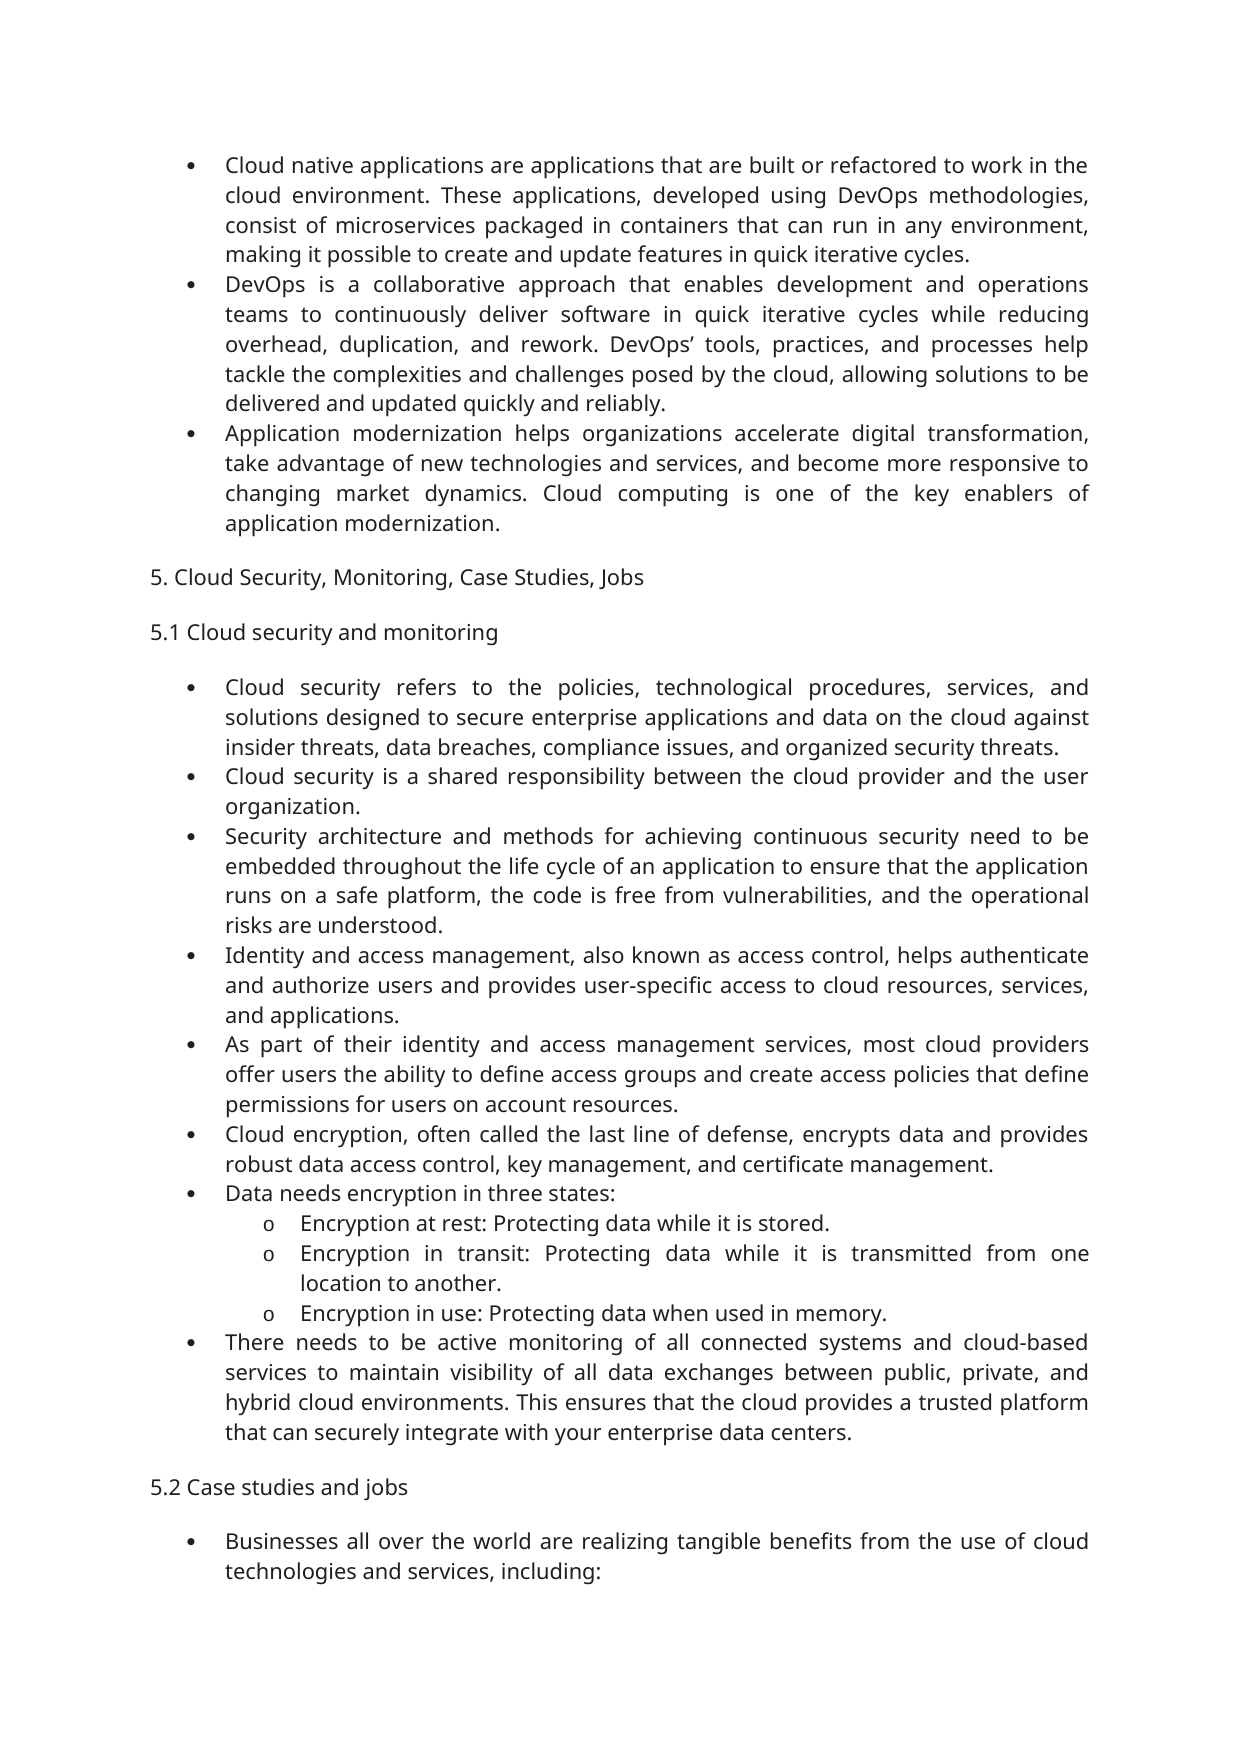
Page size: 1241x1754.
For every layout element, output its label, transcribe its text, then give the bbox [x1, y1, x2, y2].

list Encryption in transit: Protecting data while it is transmitted from one location to another. [262, 1238, 1090, 1297]
list Cloud native applications are applications that are built or refactored to work in the cloud environment. These applications, developed using DevOps methodologies, consist of microservices packaged in containers that can run in any environment, making it possible to create and update features in quick iterative cycles. [187, 150, 1090, 269]
list Cloud encryption, often called the last line of defense, encrypts data and provides robust data access control, key management, and certificate management. [187, 1119, 1090, 1178]
list Cloud security is a shared responsibility between the cloud provider and the user organization. [187, 761, 1090, 821]
text 5.2 Case studies and jobs [150, 1471, 1090, 1501]
list Identity and access management, also known as access control, helps authenticate and authorize users and provides user-specific access to cloud resources, services, and applications. [187, 940, 1090, 1029]
list Application modernization helps organizations accelerate digital transformation, take advantage of new technologies and services, and become more responsive to changing market dynamics. Cloud computing is one of the key enablers of application modernization. [187, 418, 1090, 537]
list DevOps is a collaborative approach that enables development and operations teams to continuously deliver software in quick iterative cycles while reducing overhead, duplication, and rework. DevOps’ tools, practices, and processes help tackle the complexities and challenges posed by the cloud, allowing solutions to be delivered and updated quickly and reliably. [187, 269, 1090, 418]
list Data needs encryption in three states: [187, 1178, 1090, 1208]
subtitle 5. Cloud Security, Monitoring, Case Studies, Jobs [150, 562, 1090, 592]
list Cloud security refers to the policies, technological procedures, services, and solutions designed to secure enterprise applications and data on the cloud against insider threats, data breaches, compliance issues, and organized security threats. [187, 672, 1090, 761]
list Businesses all over the world are realizing tangible benefits from the use of cloud technologies and services, including: [187, 1526, 1090, 1586]
text 5.1 Cloud security and monitoring [150, 617, 1090, 647]
list As part of their identity and access management services, most cloud providers offer users the ability to define access groups and create access policies that define permissions for users on account resources. [187, 1029, 1090, 1119]
list Encryption at rest: Protecting data while it is stored. [262, 1208, 1090, 1238]
list Security architecture and methods for achieving continuous security need to be embedded throughout the life cycle of an application to ensure that the application runs on a safe platform, the code is free from vulnerabilities, and the operational risks are understood. [187, 821, 1090, 940]
list Encryption in use: Protecting data when used in memory. [262, 1297, 1090, 1327]
list There needs to be active monitoring of all connected systems and cloud-based services to maintain visibility of all data exchanges between public, private, and hybrid cloud environments. This ensures that the cloud provides a trusted platform that can securely integrate with your enterprise data centers. [187, 1327, 1090, 1446]
